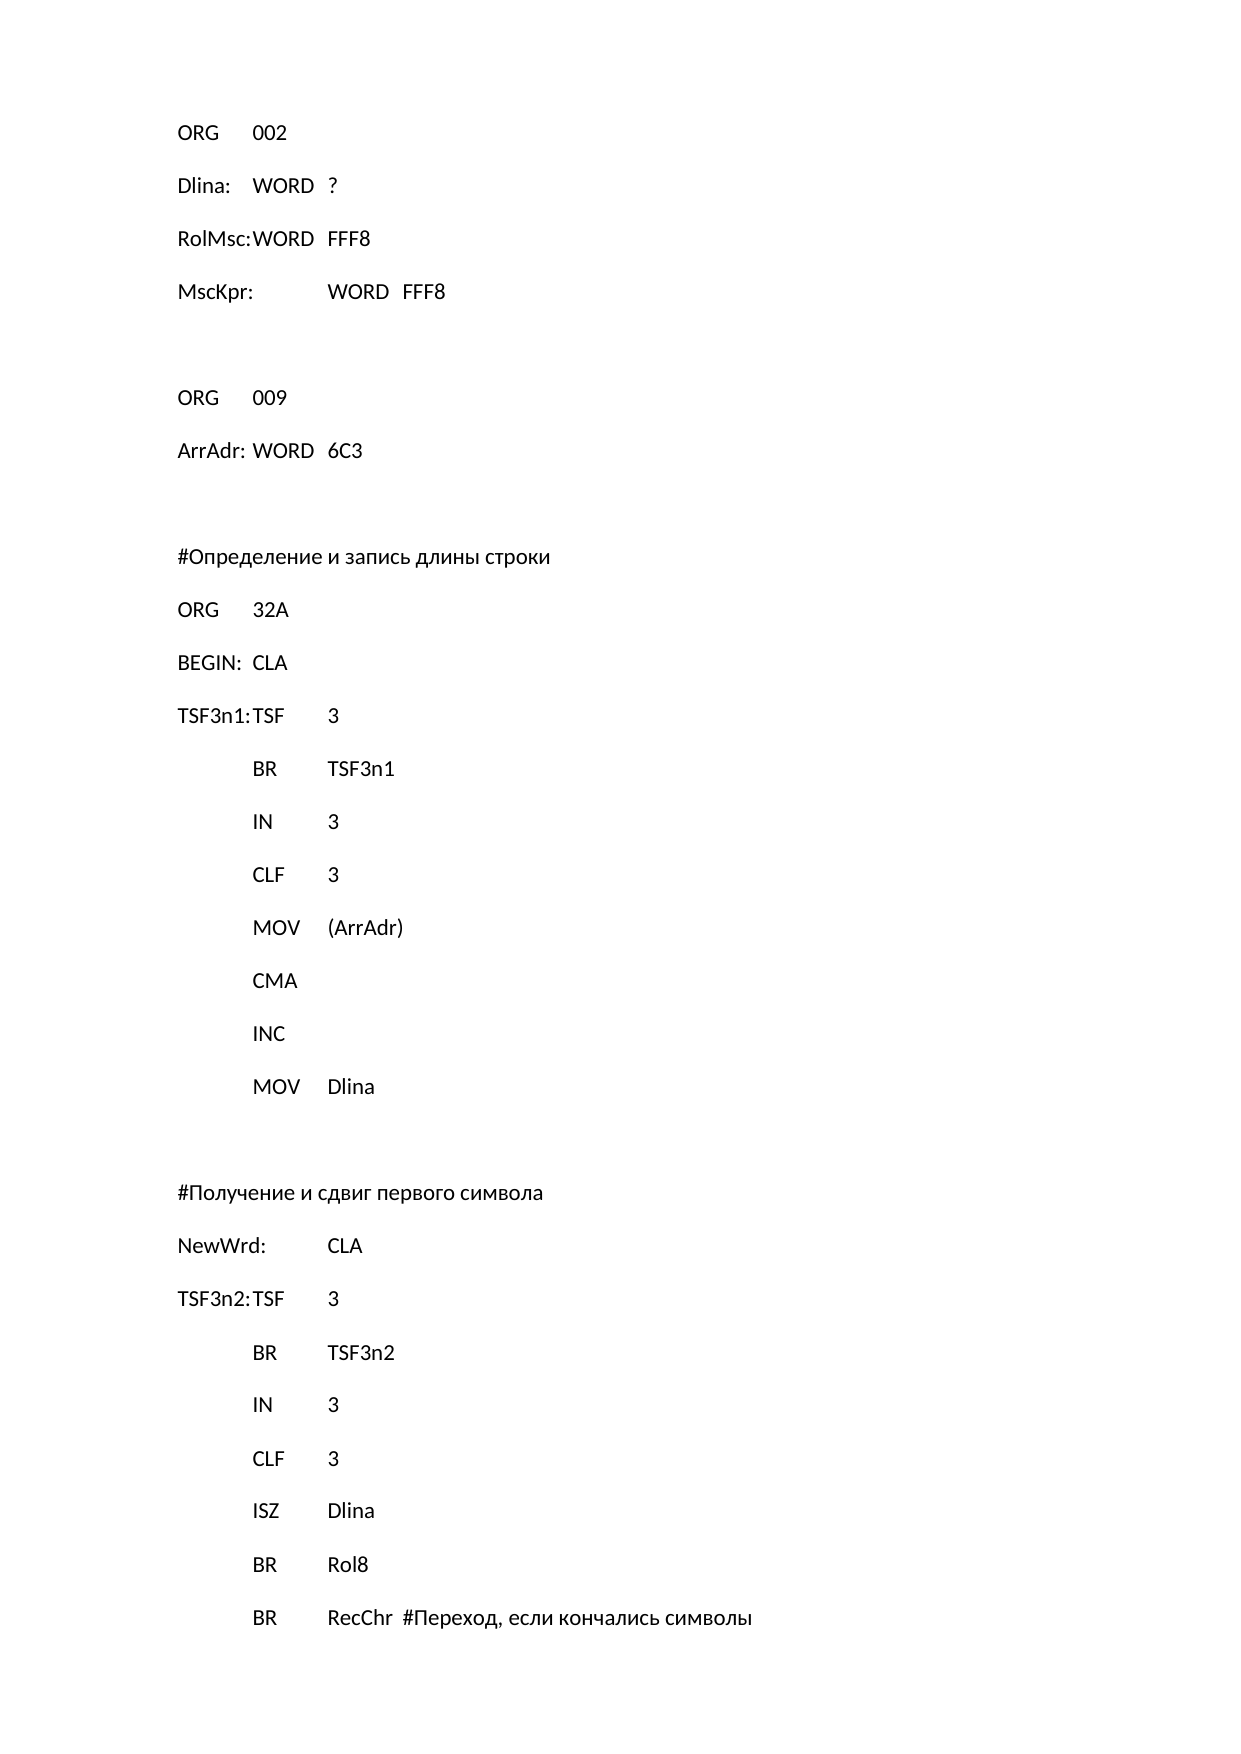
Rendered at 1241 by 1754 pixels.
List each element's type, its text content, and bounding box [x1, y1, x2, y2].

text IN 3 [177, 1391, 1152, 1419]
text CMA [177, 966, 1152, 994]
text CLF 3 [177, 860, 1152, 888]
text NewWrd: CLA [177, 1232, 1152, 1259]
text MOV (ArrAdr) [177, 913, 1152, 941]
text MOV Dlina [177, 1072, 1152, 1101]
text IN 3 [177, 807, 1152, 835]
text BEGIN: CLA [177, 648, 1152, 676]
text BR TSF3n2 [177, 1338, 1152, 1366]
text RolMsc: WORD FFF8 [177, 224, 1152, 252]
text ISZ Dlina [177, 1497, 1152, 1525]
text #Получение и сдвиг первого символа [177, 1178, 1152, 1207]
text TSF3n2: TSF 3 [177, 1284, 1152, 1313]
text BR TSF3n1 [177, 754, 1152, 782]
text ArrAdr: WORD 6C3 [177, 436, 1152, 464]
text #Определение и запись длины строки [177, 542, 1152, 570]
text ORG 009 [177, 383, 1152, 411]
text BR RecChr #Переход, если кончались символы [177, 1603, 1152, 1631]
text MscKpr: WORD FFF8 [177, 277, 1152, 305]
text Dlina: WORD ? [177, 171, 1152, 199]
text CLF 3 [177, 1444, 1152, 1472]
text BR Rol8 [177, 1550, 1152, 1578]
text TSF3n1: TSF 3 [177, 701, 1152, 729]
text ORG 32A [177, 595, 1152, 623]
text ORG 002 [177, 118, 1152, 146]
text INC [177, 1019, 1152, 1047]
